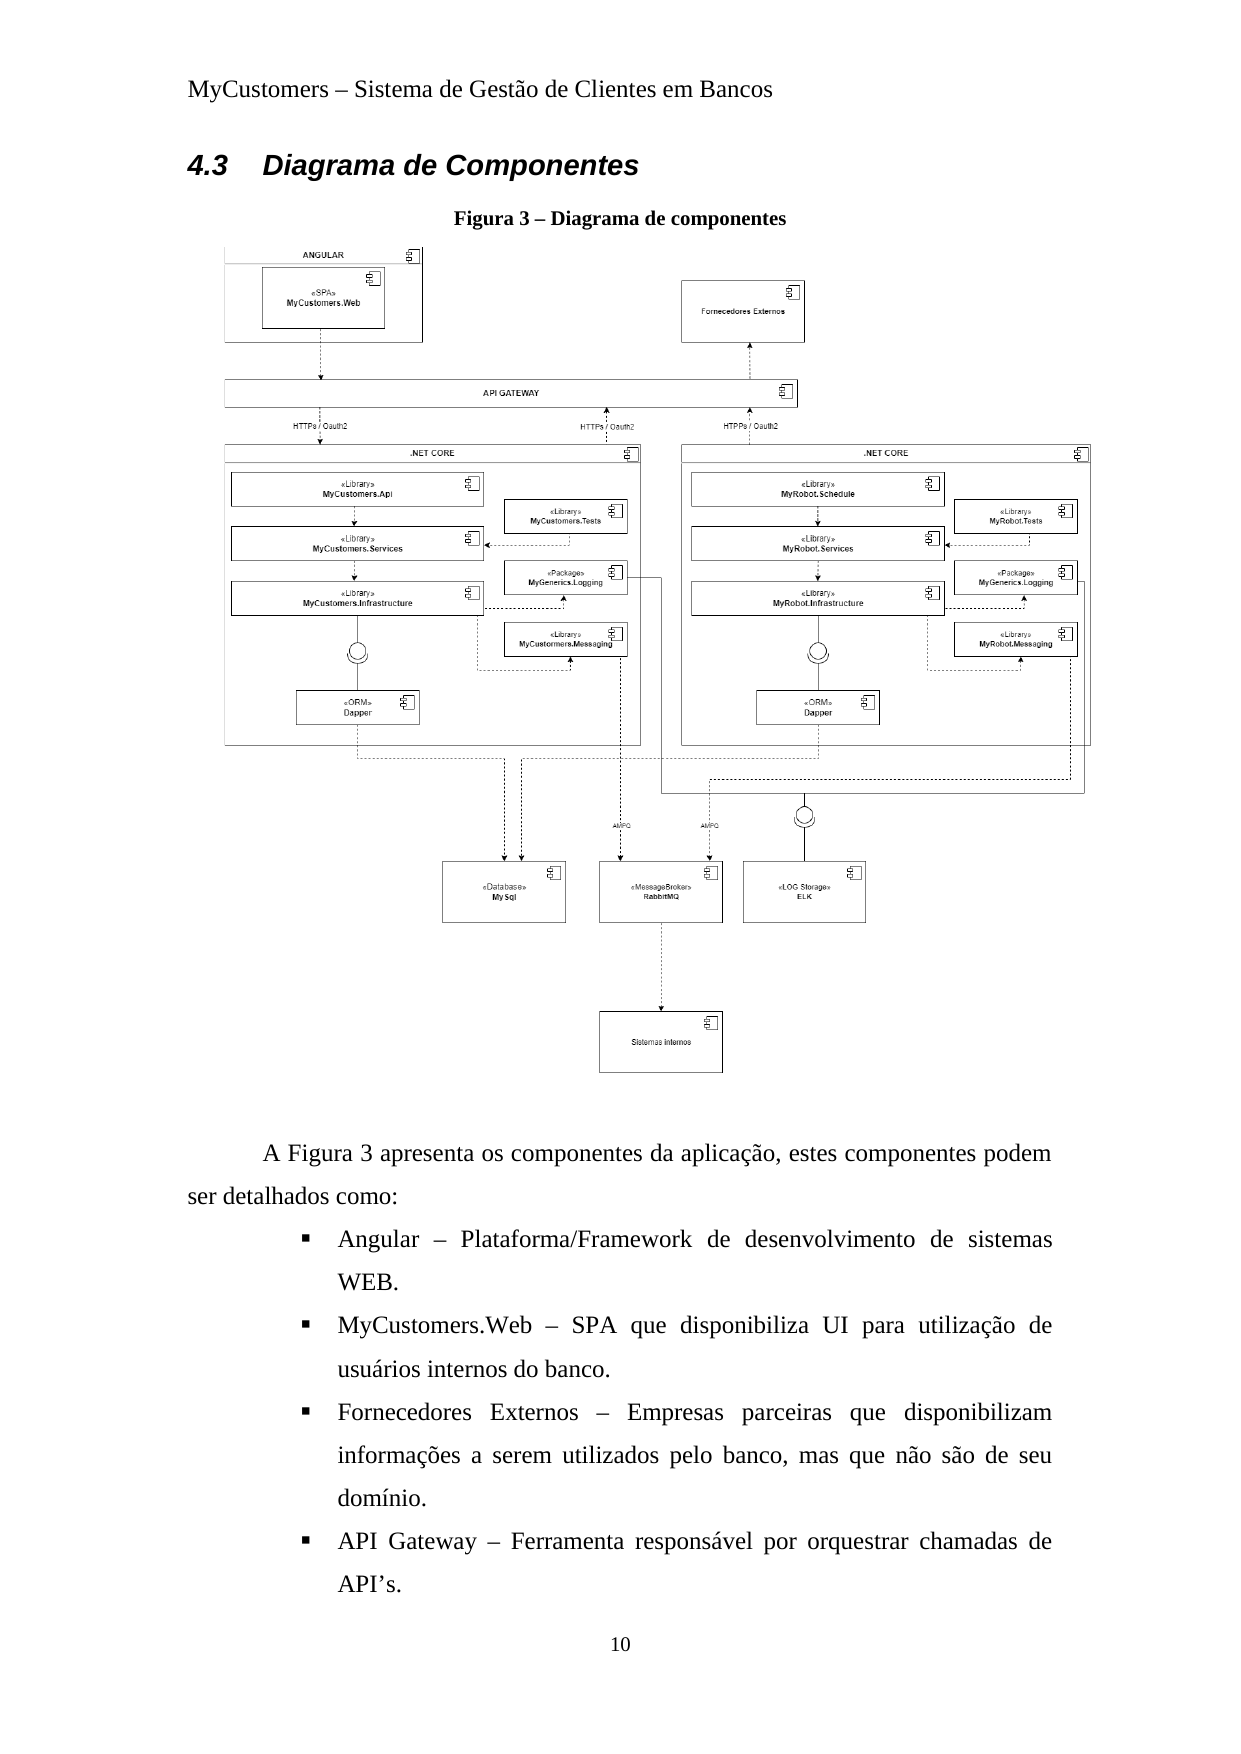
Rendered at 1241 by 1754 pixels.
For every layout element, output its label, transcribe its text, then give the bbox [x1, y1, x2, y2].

list Angular – Plataforma/Framework de desenvolvimento de sistemas WEB. [300, 1224, 1053, 1296]
picture [224, 247, 1091, 1073]
list API Gateway – Ferramenta responsável por orquestrar chamadas de API’s. [300, 1526, 1053, 1598]
subtitle 4.3 Diagrama de Componentes [187, 148, 1053, 181]
text A Figura 3 apresenta os componentes da aplicação, estes componentes podem ser detalhados como: [187, 1138, 1053, 1210]
text Figura 3 – Diagrama de componentes [187, 206, 1053, 230]
list Fornecedores Externos – Empresas parceiras que disponibilizam informações a serem utilizados pelo banco, mas que não são de seu domínio. [300, 1397, 1053, 1512]
list MyCustomers.Web – SPA que disponibiliza UI para utilização de usuários internos do banco. [300, 1311, 1053, 1382]
